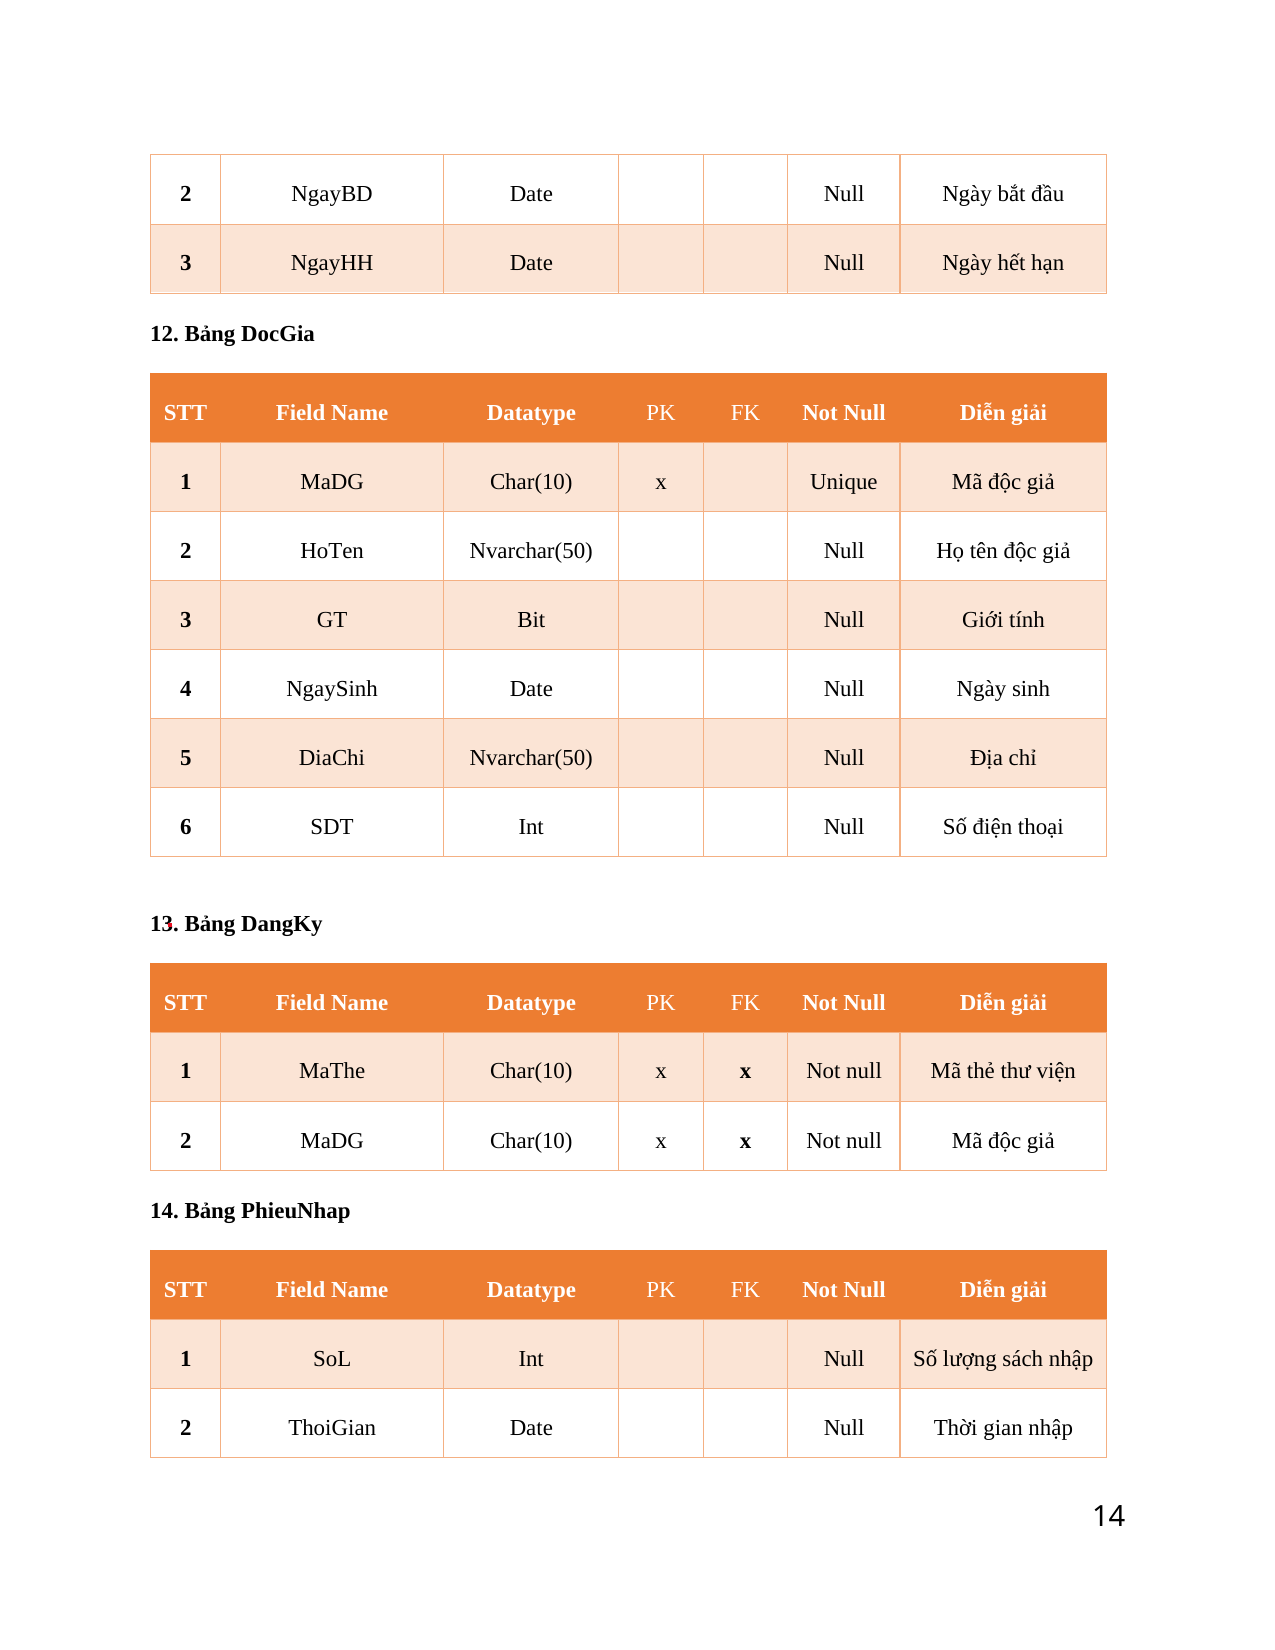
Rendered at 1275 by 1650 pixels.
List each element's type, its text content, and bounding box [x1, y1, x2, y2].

table_cell Số lượng sách nhập [901, 1320, 1106, 1388]
table_cell Null [788, 788, 899, 856]
table_cell 6 [151, 788, 220, 856]
table_header Field Name [221, 1251, 443, 1319]
table_header Datatype [444, 374, 618, 442]
table_cell Int [444, 788, 618, 856]
table_cell NgaySinh [221, 650, 443, 718]
table_header Diễn giải [901, 964, 1106, 1032]
table_cell Int [444, 1320, 618, 1388]
table_cell Unique [788, 443, 899, 511]
table_cell Date [444, 225, 618, 292]
table_cell 3 [151, 225, 220, 292]
table_cell Ngày hết hạn [901, 225, 1106, 292]
text 13. Bảng DangKy [150, 910, 1125, 936]
table_cell SDT [221, 788, 443, 856]
table_cell x [704, 1033, 787, 1101]
text 14. Bảng PhieuNhap [150, 1197, 1125, 1223]
table_header Not Null [788, 964, 899, 1032]
table_header Field Name [221, 374, 443, 442]
table_cell MaThe [221, 1033, 443, 1101]
table_cell [704, 650, 787, 718]
table_header STT [151, 374, 220, 442]
table_cell x [619, 443, 703, 511]
table_cell GT [221, 581, 443, 649]
table_cell [619, 581, 703, 649]
table_cell 1 [151, 1033, 220, 1101]
table_cell 5 [151, 719, 220, 787]
table_cell [619, 225, 703, 292]
text 12. Bảng DocGia [150, 320, 1125, 346]
table_cell 1 [151, 1320, 220, 1388]
table_cell [619, 512, 703, 580]
table_cell Null [788, 512, 899, 580]
table_cell Họ tên độc giả [901, 512, 1106, 580]
table_cell [619, 1389, 703, 1457]
table_cell Mã độc giả [901, 1102, 1106, 1170]
table_header Not Null [788, 1251, 899, 1319]
table_header FK [704, 1251, 787, 1319]
table_cell [619, 788, 703, 856]
table_cell Bit [444, 581, 618, 649]
table_cell MaDG [221, 1102, 443, 1170]
table_cell Char(10) [444, 1033, 618, 1101]
table_cell x [704, 1102, 787, 1170]
table_header Datatype [444, 964, 618, 1032]
table_cell Not null [788, 1033, 899, 1101]
table_header FK [704, 964, 787, 1032]
table_header Diễn giải [901, 374, 1106, 442]
table_cell ThoiGian [221, 1389, 443, 1457]
table_cell 2 [151, 155, 220, 223]
table_cell 4 [151, 650, 220, 718]
table_cell Số điện thoại [901, 788, 1106, 856]
table_cell Null [788, 581, 899, 649]
table_cell Null [788, 719, 899, 787]
table_cell SoL [221, 1320, 443, 1388]
table_cell Null [788, 1389, 899, 1457]
table_header Not Null [788, 374, 899, 442]
table_cell Địa chỉ [901, 719, 1106, 787]
table_header STT [151, 1251, 220, 1319]
table_cell Null [788, 225, 899, 292]
table_cell Null [788, 155, 899, 223]
table_cell [704, 788, 787, 856]
table_header PK [619, 964, 703, 1032]
table_cell Ngày bắt đầu [901, 155, 1106, 223]
table_cell [704, 1320, 787, 1388]
table_cell [704, 155, 787, 223]
table_cell 2 [151, 1389, 220, 1457]
table_cell [619, 650, 703, 718]
table_cell NgayBD [221, 155, 443, 223]
table_cell [704, 1389, 787, 1457]
table_cell Giới tính [901, 581, 1106, 649]
table_cell [704, 225, 787, 292]
table_header Field Name [221, 964, 443, 1032]
table_cell Nvarchar(50) [444, 512, 618, 580]
table_cell Char(10) [444, 1102, 618, 1170]
table_cell Null [788, 650, 899, 718]
table_cell [704, 719, 787, 787]
table_cell DiaChi [221, 719, 443, 787]
table_cell [619, 155, 703, 223]
table_cell 3 [151, 581, 220, 649]
table_cell 1 [151, 443, 220, 511]
table_cell Nvarchar(50) [444, 719, 618, 787]
table_header STT [151, 964, 220, 1032]
table_cell [619, 1320, 703, 1388]
table_cell Null [788, 1320, 899, 1388]
table_header FK [704, 374, 787, 442]
table_header Diễn giải [901, 1251, 1106, 1319]
table_cell 2 [151, 1102, 220, 1170]
table_header PK [619, 1251, 703, 1319]
table_cell Date [444, 650, 618, 718]
table_cell 2 [151, 512, 220, 580]
table_cell HoTen [221, 512, 443, 580]
table_cell Ngày sinh [901, 650, 1106, 718]
table_cell [704, 443, 787, 511]
table_cell x [619, 1033, 703, 1101]
table_cell Date [444, 155, 618, 223]
table_cell Thời gian nhập [901, 1389, 1106, 1457]
table_cell [704, 512, 787, 580]
table_cell MaDG [221, 443, 443, 511]
table_cell Not null [788, 1102, 899, 1170]
table_header PK [619, 374, 703, 442]
table_cell x [619, 1102, 703, 1170]
table_cell Mã độc giả [901, 443, 1106, 511]
table_cell Mã thẻ thư viện [901, 1033, 1106, 1101]
table_cell NgayHH [221, 225, 443, 292]
table_header Datatype [444, 1251, 618, 1319]
table_cell Char(10) [444, 443, 618, 511]
table_cell [619, 719, 703, 787]
table_cell [704, 581, 787, 649]
table_cell Date [444, 1389, 618, 1457]
